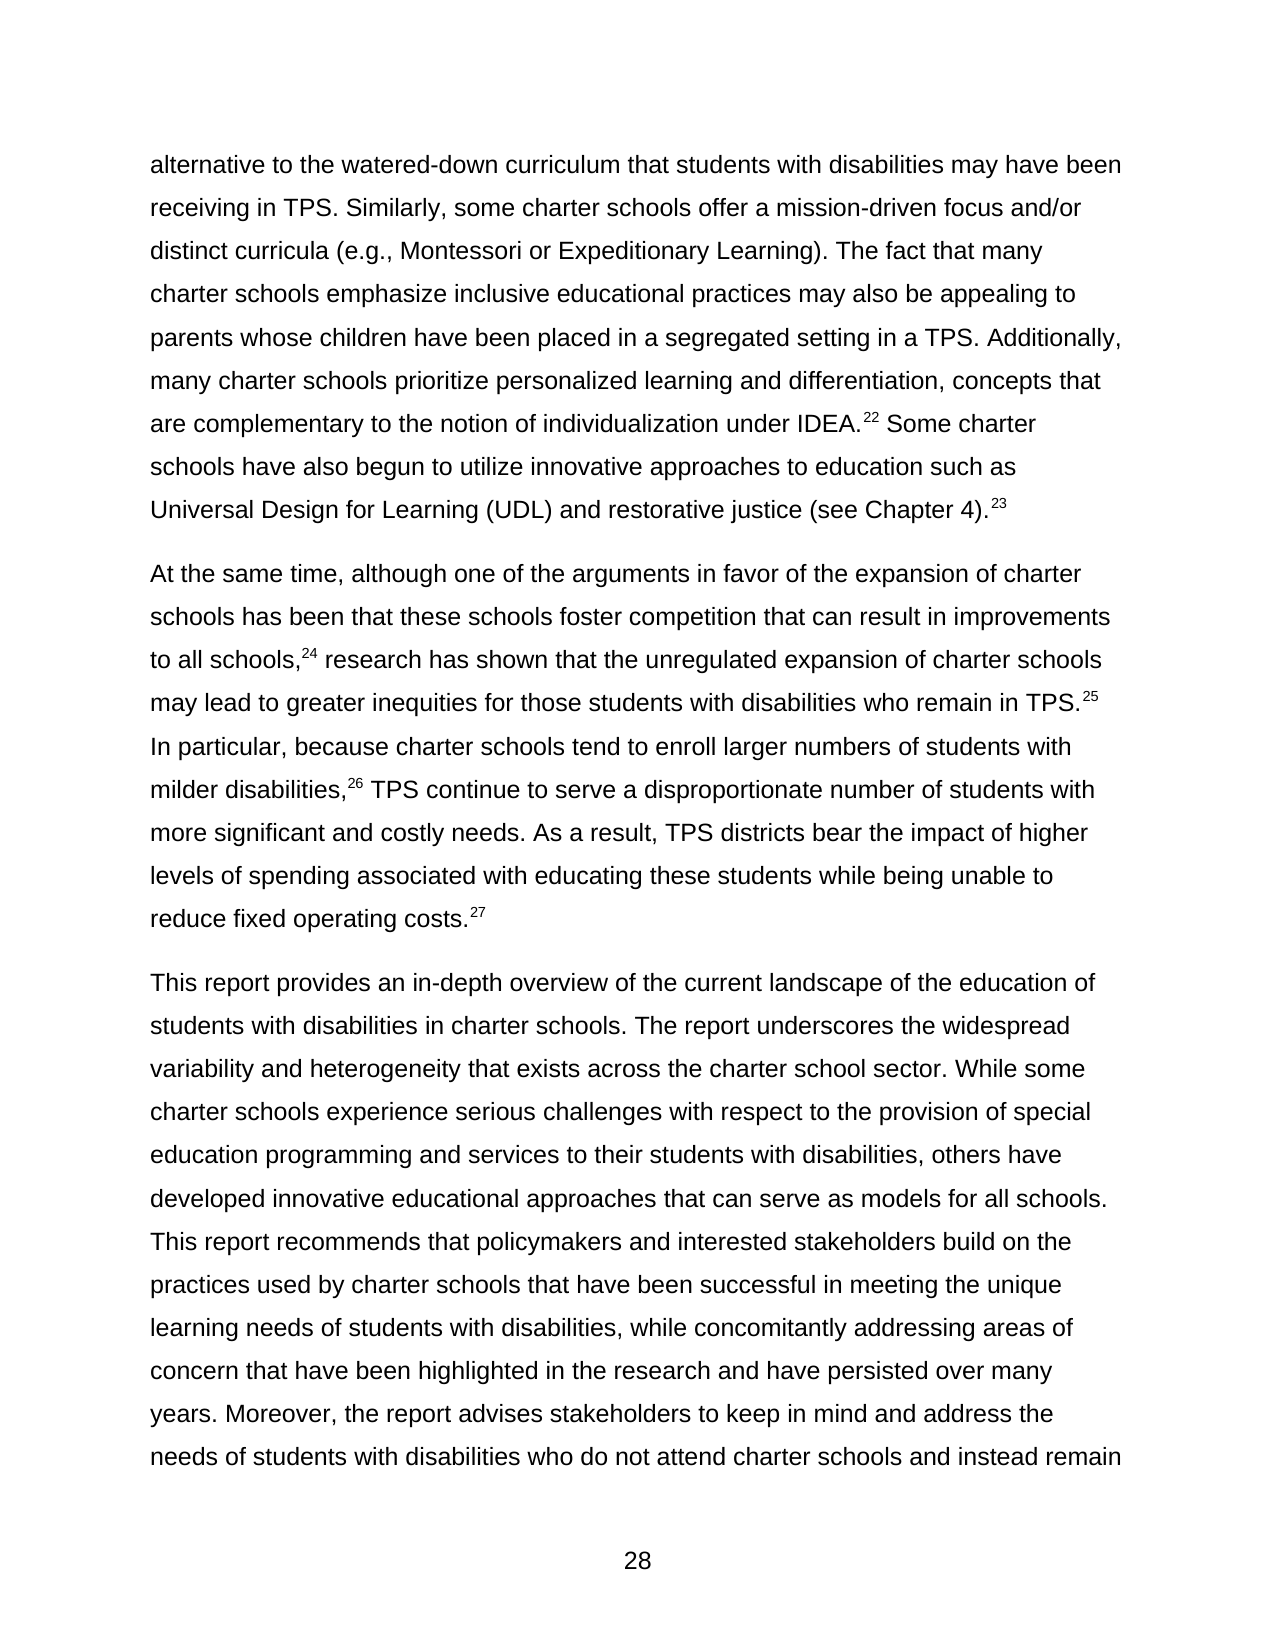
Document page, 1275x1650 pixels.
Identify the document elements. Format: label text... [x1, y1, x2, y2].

text At the same time, although one of the arguments in favor of the expansion of charter schools has been that these schools foster competition that can result in improvements to all schools, research has shown that the unregulated expansion of charter schools may lead to greater inequities for those students with disabilities who remain in TPS. In particular, because charter schools tend to enroll larger numbers of students with milder disabilities, TPS continue to serve a disproportionate number of students with more significant and costly needs. As a result, TPS districts bear the impact of higher levels of spending associated with educating these students while being unable to reduce fixed operating costs. [150, 559, 1125, 933]
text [150, 150, 1125, 524]
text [150, 968, 1125, 1471]
